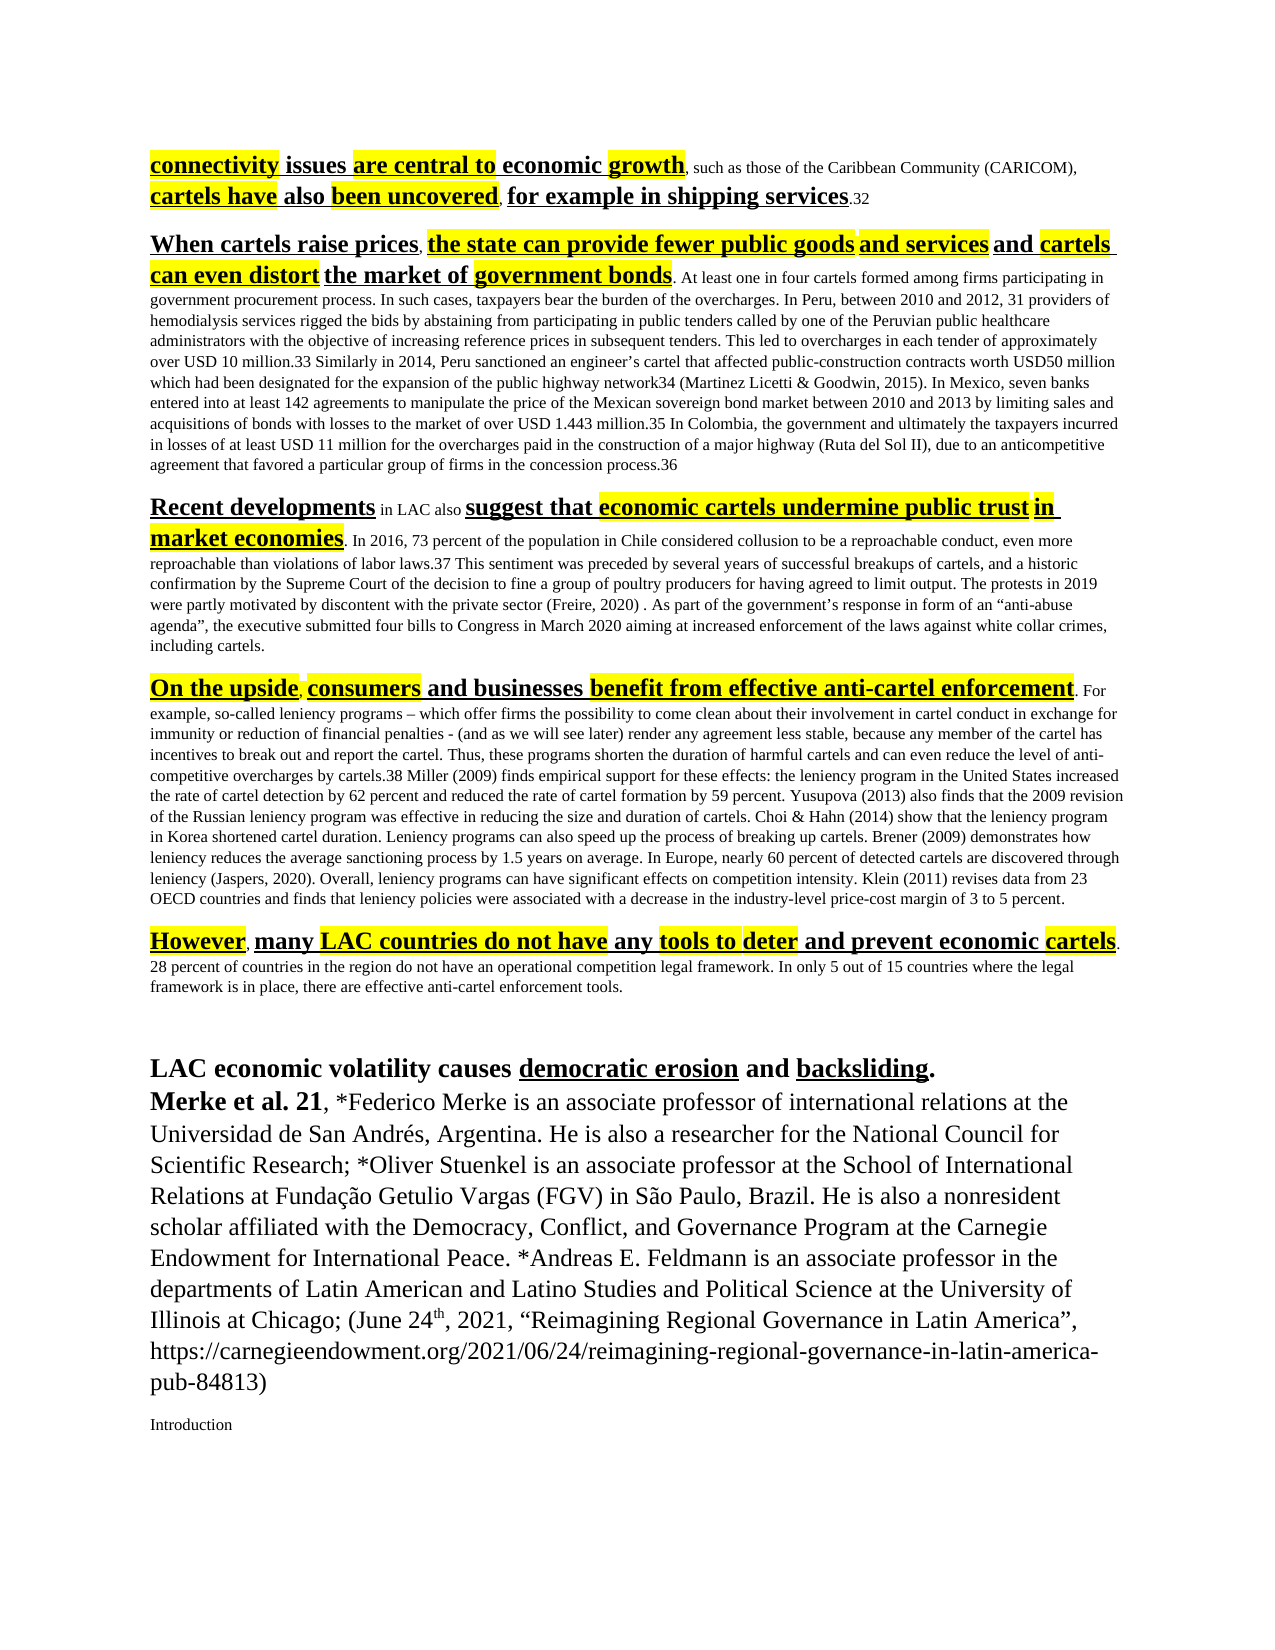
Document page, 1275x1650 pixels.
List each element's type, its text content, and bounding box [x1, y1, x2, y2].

subtitle LAC economic volatility causes democratic erosion and backsliding. [150, 1052, 1125, 1083]
text However, many LAC countries do not have any tools to deter and prevent economic cartels. 28 percent of countries in the region do not have an operational competition legal framework. In only 5 out of 15 countries where the legal framework is in place, there are effective anti-cartel enforcement tools. [150, 926, 1125, 996]
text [150, 150, 1125, 210]
text On the upside, consumers and businesses benefit from effective anti-cartel enforcement. For example, so-called leniency programs – which offer firms the possibility to come clean about their involvement in cartel conduct in exchange for immunity or reduction of financial penalties - (and as we will see later) render any agreement less stable, because any member of the cartel has incentives to break out and report the cartel. Thus, these programs shorten the duration of harmful cartels and can even reduce the level of anti-competitive overcharges by cartels.38 Miller (2009) finds empirical support for these effects: the leniency program in the United States increased the rate of cartel detection by 62 percent and reduced the rate of cartel formation by 59 percent. Yusupova (2013) also finds that the 2009 revision of the Russian leniency program was effective in reducing the size and duration of cartels. Choi & Hahn (2014) show that the leniency program in Korea shortened cartel duration. Leniency programs can also speed up the process of breaking up cartels. Brener (2009) demonstrates how leniency reduces the average sanctioning process by 1.5 years on average. In Europe, nearly 60 percent of detected cartels are discovered through leniency (Jaspers, 2020). Overall, leniency programs can have significant effects on competition intensity. Klein (2011) revises data from 23 OECD countries and finds that leniency policies were associated with a decrease in the industry-level price-cost margin of 3 to 5 percent. [150, 673, 1125, 908]
text Introduction [150, 1415, 1125, 1434]
text When cartels raise prices, the state can provide fewer public goods and services and cartels can even distort the market of government bonds. At least one in four cartels formed among firms participating in government procurement process. In such cases, taxpayers bear the burden of the overcharges. In Peru, between 2010 and 2012, 31 providers of hemodialysis services rigged the bids by abstaining from participating in public tenders called by one of the Peruvian public healthcare administrators with the objective of increasing reference prices in subsequent tenders. This led to overcharges in each tender of approximately over USD 10 million.33 Similarly in 2014, Peru sanctioned an engineer’s cartel that affected public-construction contracts worth USD50 million which had been designated for the expansion of the public highway network34 (Martinez Licetti & Goodwin, 2015). In Mexico, seven banks entered into at least 142 agreements to manipulate the price of the Mexican sovereign bond market between 2010 and 2013 by limiting sales and acquisitions of bonds with losses to the market of over USD 1.443 million.35 In Colombia, the government and ultimately the taxpayers incurred in losses of at least USD 11 million for the overcharges paid in the construction of a major highway (Ruta del Sol II), due to an anticompetitive agreement that favored a particular group of firms in the concession process.36 [150, 229, 1125, 474]
text Merke et al. 21, *Federico Merke is an associate professor of international relations at the Universidad de San Andrés, Argentina. He is also a researcher for the National Council for Scientific Research; *Oliver Stuenkel is an associate professor at the School of International Relations at Fundação Getulio Vargas (FGV) in São Paulo, Brazil. He is also a nonresident scholar affiliated with the Democracy, Conflict, and Governance Program at the Carnegie Endowment for International Peace. *Andreas E. Feldmann is an associate professor in the departments of Latin American and Latino Studies and Political Science at the University of Illinois at Chicago; (June 24th, 2021, “Reimagining Regional Governance in Latin America”, https://carnegieendowment.org/2021/06/24/reimagining-regional-governance-in-latin-america-pub-84813) [150, 1085, 1125, 1396]
text Recent developments in LAC also suggest that economic cartels undermine public trust in market economies. In 2016, 73 percent of the population in Chile considered collusion to be a reproachable conduct, even more reproachable than violations of labor laws.37 This sentiment was preceded by several years of successful breakups of cartels, and a historic confirmation by the Supreme Court of the decision to fine a group of poultry producers for having agreed to limit output. The protests in 2019 were partly motivated by discontent with the private sector (Freire, 2020) . As part of the government’s response in form of an “anti-abuse agenda”, the executive submitted four bills to Congress in March 2020 aiming at increased enforcement of the laws against white collar crimes, including cartels. [150, 492, 1125, 655]
